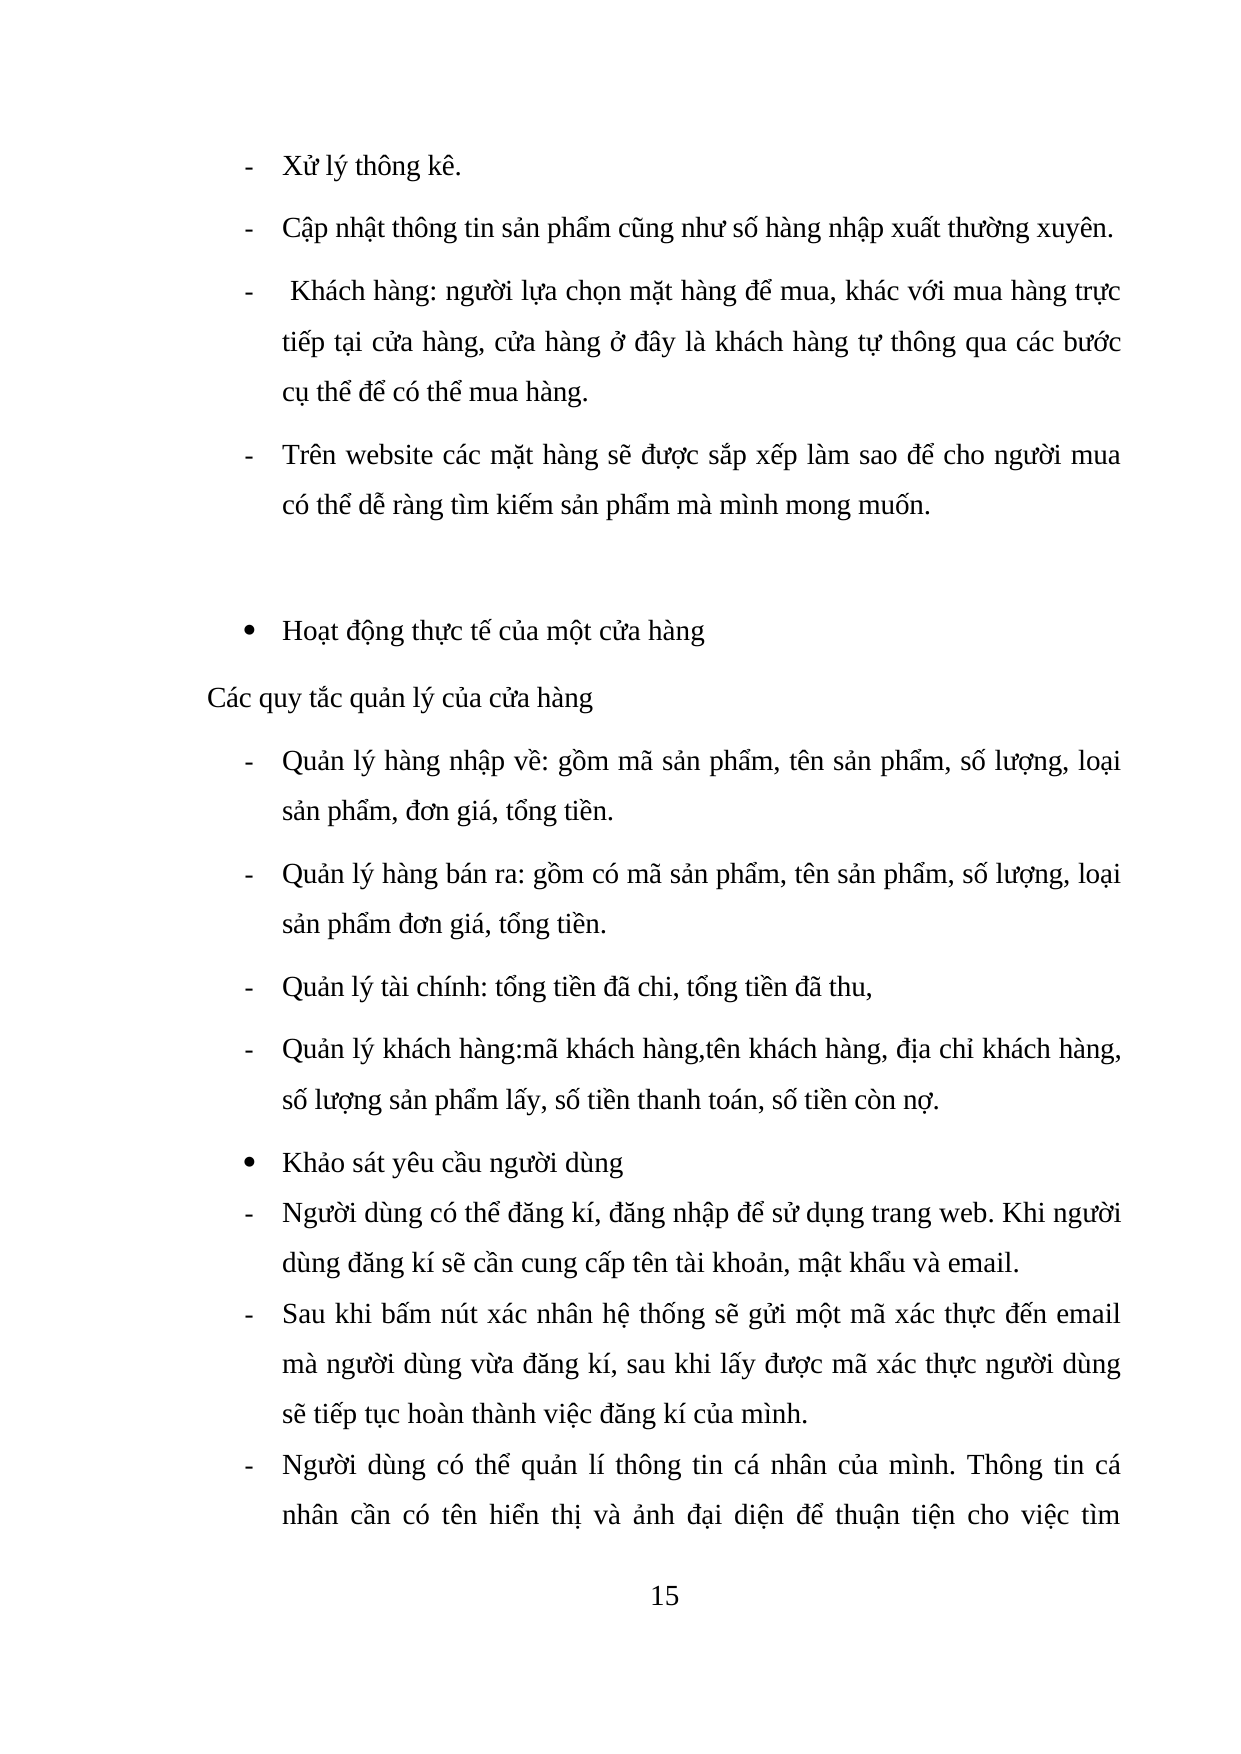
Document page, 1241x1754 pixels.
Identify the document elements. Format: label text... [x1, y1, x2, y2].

list Khảo sát yêu cầu người dùng [244, 1145, 1122, 1178]
list Người dùng có thể đăng kí, đăng nhập để sử dụng trang web. Khi người dùng đăng kí sẽ cần cung cấp tên tài khoản, mật khẩu và email. [244, 1195, 1122, 1279]
list Trên website các mặt hàng sẽ được sắp xếp làm sao để cho người mua có thể dễ ràng tìm kiếm sản phẩm mà mình mong muốn. [244, 437, 1122, 521]
list Quản lý khách hàng:mã khách hàng,tên khách hàng, địa chỉ khách hàng, số lượng sản phẩm lấy, số tiền thanh toán, số tiền còn nợ. [244, 1032, 1122, 1116]
list Cập nhật thông tin sản phẩm cũng như số hàng nhập xuất thường xuyên. [244, 211, 1122, 244]
list Quản lý hàng nhập về: gồm mã sản phẩm, tên sản phẩm, số lượng, loại sản phẩm, đơn giá, tổng tiền. [244, 743, 1122, 826]
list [244, 1447, 1122, 1531]
list Quản lý tài chính: tổng tiền đã chi, tổng tiền đã thu, [244, 969, 1122, 1002]
text Các quy tắc quản lý của cửa hàng [207, 680, 1122, 713]
list Khách hàng: người lựa chọn mặt hàng để mua, khác với mua hàng trực tiếp tại cửa hàng, cửa hàng ở đây là khách hàng tự thông qua các bước cụ thể để có thể mua hàng. [244, 273, 1122, 407]
list Sau khi bấm nút xác nhân hệ thống sẽ gửi một mã xác thực đến email mà người dùng vừa đăng kí, sau khi lấy được mã xác thực người dùng sẽ tiếp tục hoàn thành việc đăng kí của mình. [244, 1296, 1122, 1430]
list Hoạt động thực tế của một cửa hàng [244, 613, 1122, 646]
list Xử lý thông kê. [244, 148, 1122, 181]
list Quản lý hàng bán ra: gồm có mã sản phẩm, tên sản phẩm, số lượng, loại sản phẩm đơn giá, tổng tiền. [244, 856, 1122, 939]
